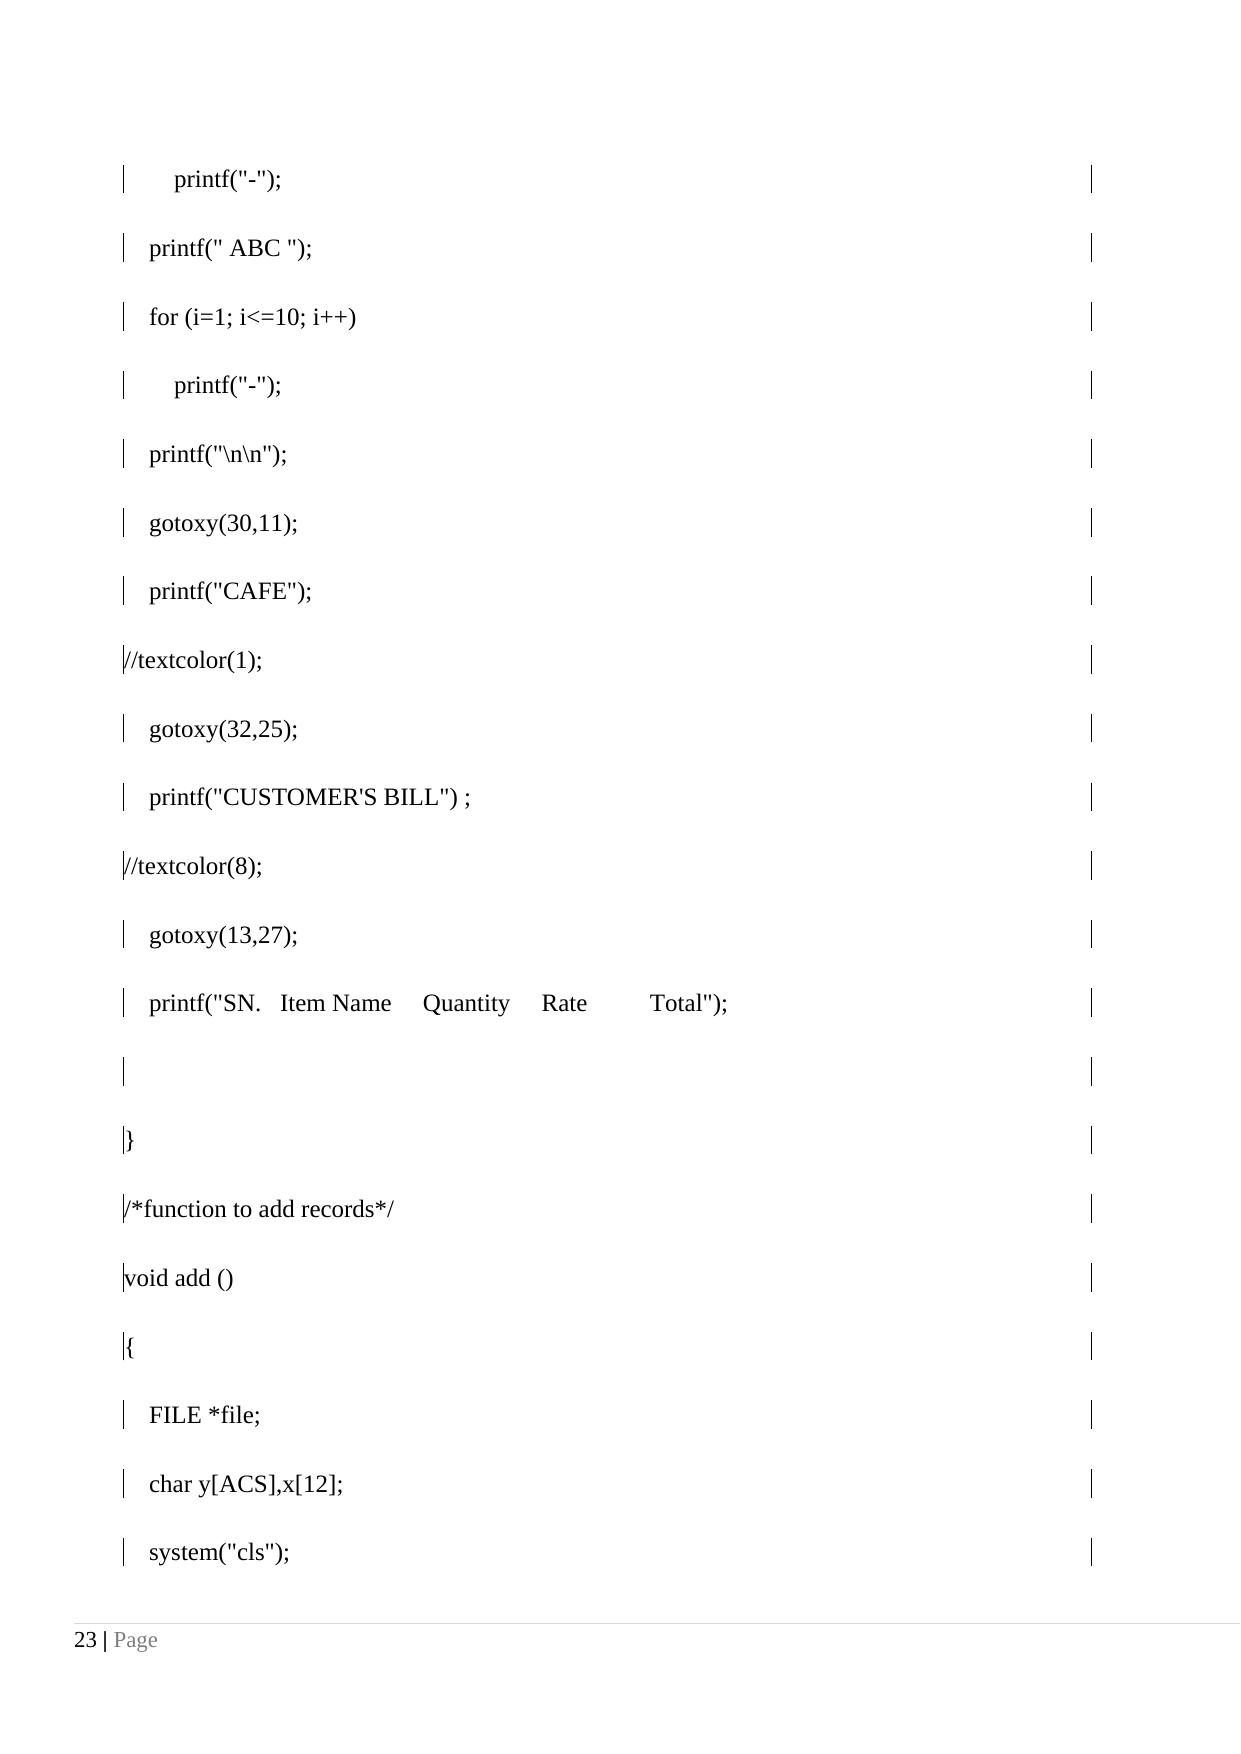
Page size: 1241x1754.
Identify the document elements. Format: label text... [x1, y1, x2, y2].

text printf("CAFE"); [124, 576, 1091, 605]
text printf("CUSTOMER'S BILL") ; [123, 782, 1091, 811]
text gotoxy(30,11); [124, 508, 1091, 537]
text printf("\n\n"); [124, 439, 1091, 468]
text printf("-"); [124, 371, 1091, 399]
text printf("-"); [123, 164, 1091, 193]
text FILE *file; [124, 1400, 1091, 1429]
text /*function to add records*/ [124, 1194, 1091, 1223]
text for (i=1; i<=10; i++) [124, 302, 1091, 331]
text printf(" ABC "); [124, 233, 1091, 262]
text system("cls"); [123, 1537, 1091, 1566]
text } [124, 1126, 1091, 1154]
text //textcolor(1); [124, 645, 1091, 674]
text printf("SN. Item Name Quantity Rate Total"); [124, 988, 1091, 1017]
text void add () [124, 1263, 1091, 1292]
text gotoxy(13,27); [124, 920, 1091, 948]
text { [124, 1332, 1091, 1360]
text //textcolor(8); [124, 851, 1091, 880]
text gotoxy(32,25); [124, 714, 1091, 742]
text char y[ACS],x[12]; [124, 1469, 1091, 1498]
